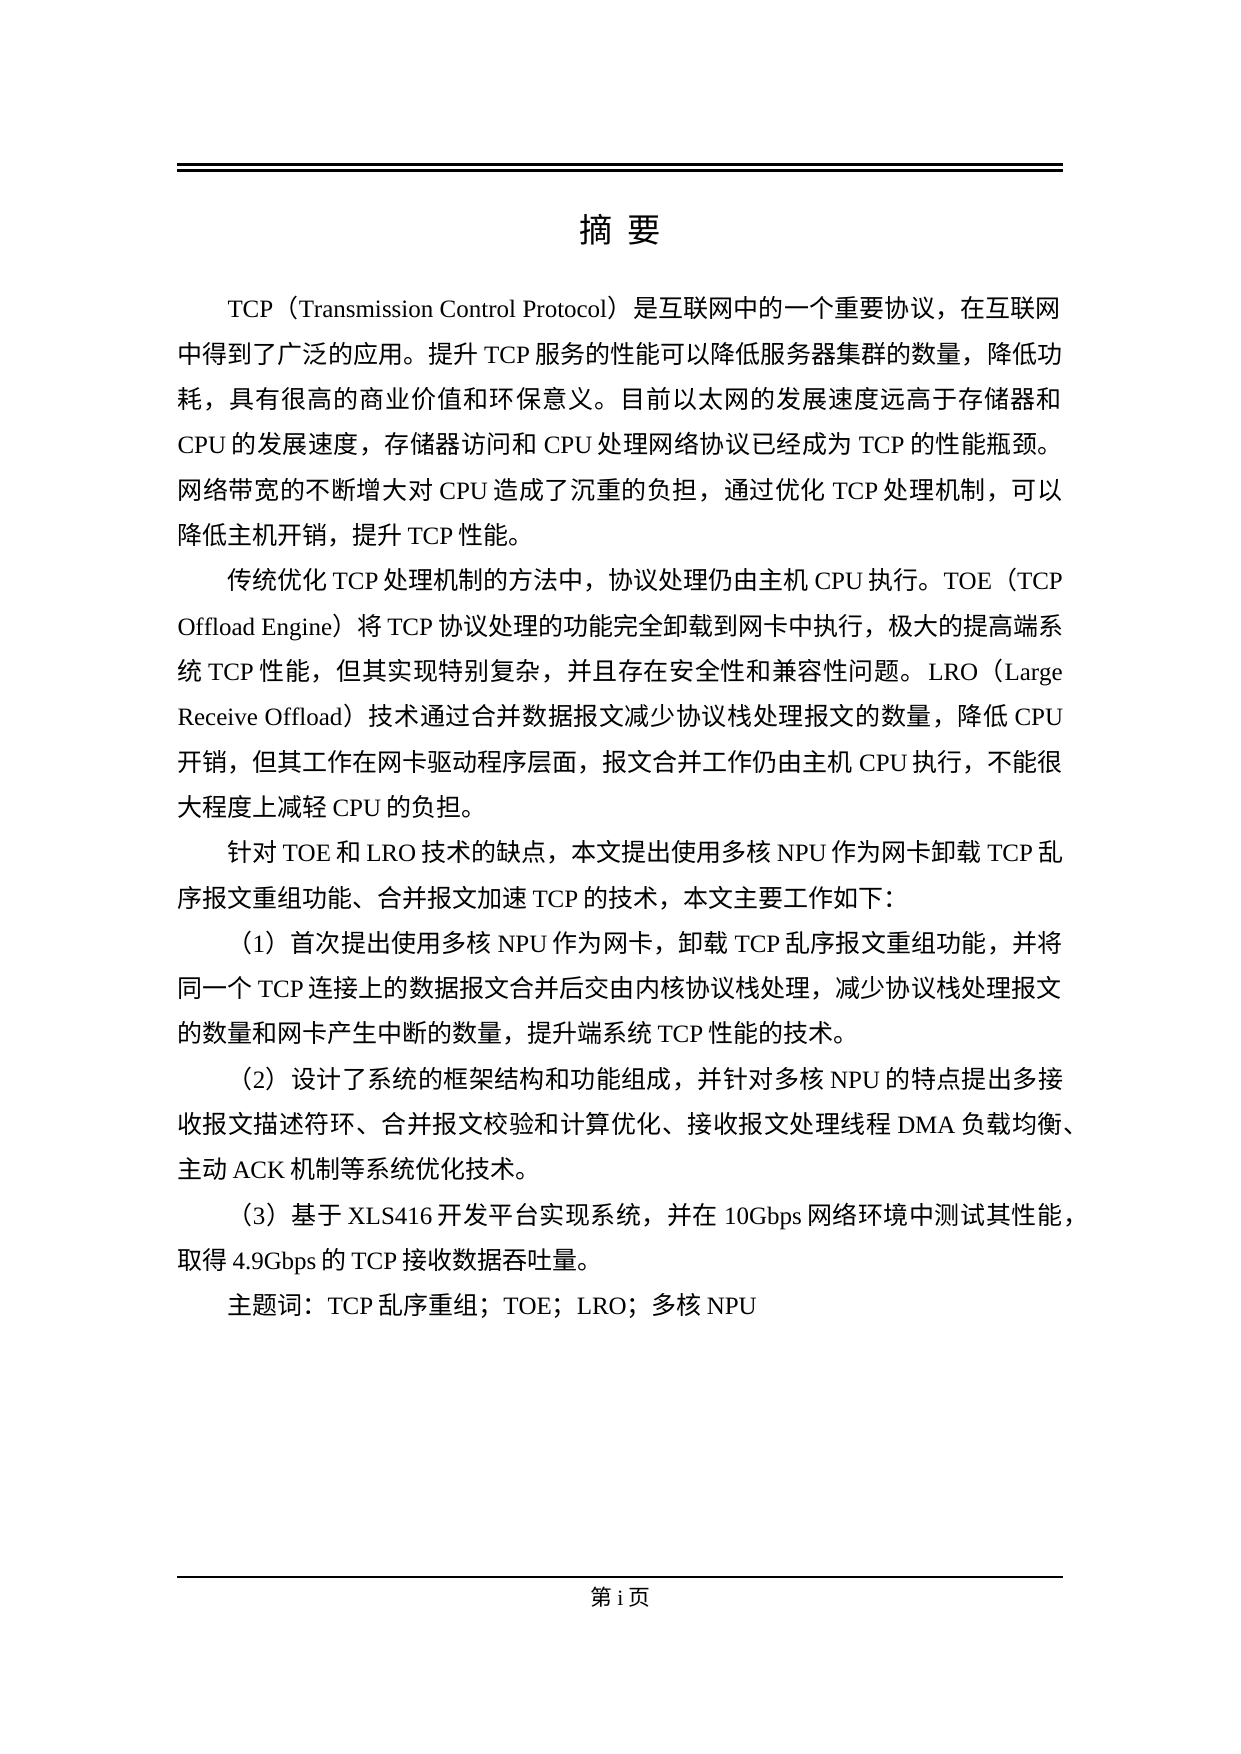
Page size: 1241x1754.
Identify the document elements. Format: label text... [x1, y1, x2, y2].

text （1）首次提出使用多核NPU作为网卡，卸载TCP乱序报文重组功能，并将同一个TCP连接上的数据报文合并后交由内核协议栈处理，减少协议栈处理报文的数量和网卡产生中断的数量，提升端系统TCP性能的技术。 [177, 923, 1063, 1050]
text （2）设计了系统的框架结构和功能组成，并针对多核NPU的特点提出多接收报文描述符环、合并报文校验和计算优化、接收报文处理线程DMA负载均衡、主动ACK机制等系统优化技术。 [177, 1059, 1063, 1186]
text 传统优化TCP处理机制的方法中，协议处理仍由主机CPU执行。TOE（TCP Offload Engine）将TCP协议处理的功能完全卸载到网卡中执行，极大的提高端系统TCP性能，但其实现特别复杂，并且存在安全性和兼容性问题。LRO（Large Receive Offload）技术通过合并数据报文减少协议栈处理报文的数量，降低CPU开销，但其工作在网卡驱动程序层面，报文合并工作仍由主机CPU执行，不能很大程度上减轻CPU的负担。 [177, 561, 1063, 824]
text （3）基于XLS416开发平台实现系统，并在10Gbps网络环境中测试其性能，取得4.9Gbps的TCP接收数据吞吐量。 [177, 1195, 1063, 1277]
text TCP（Transmission Control Protocol）是互联网中的一个重要协议，在互联网中得到了广泛的应用。提升TCP服务的性能可以降低服务器集群的数量，降低功耗，具有很高的商业价值和环保意义。目前以太网的发展速度远高于存储器和CPU的发展速度，存储器访问和CPU处理网络协议已经成为TCP的性能瓶颈。网络带宽的不断增大对CPU造成了沉重的负担，通过优化TCP处理机制，可以降低主机开销，提升TCP性能。 [177, 289, 1063, 552]
text 主题词：TCP乱序重组；TOE；LRO；多核NPU [177, 1286, 1063, 1322]
text 针对TOE和LRO技术的缺点，本文提出使用多核NPU作为网卡卸载TCP乱序报文重组功能、合并报文加速TCP的技术，本文主要工作如下： [177, 833, 1063, 914]
text 摘 要 [177, 204, 1063, 252]
